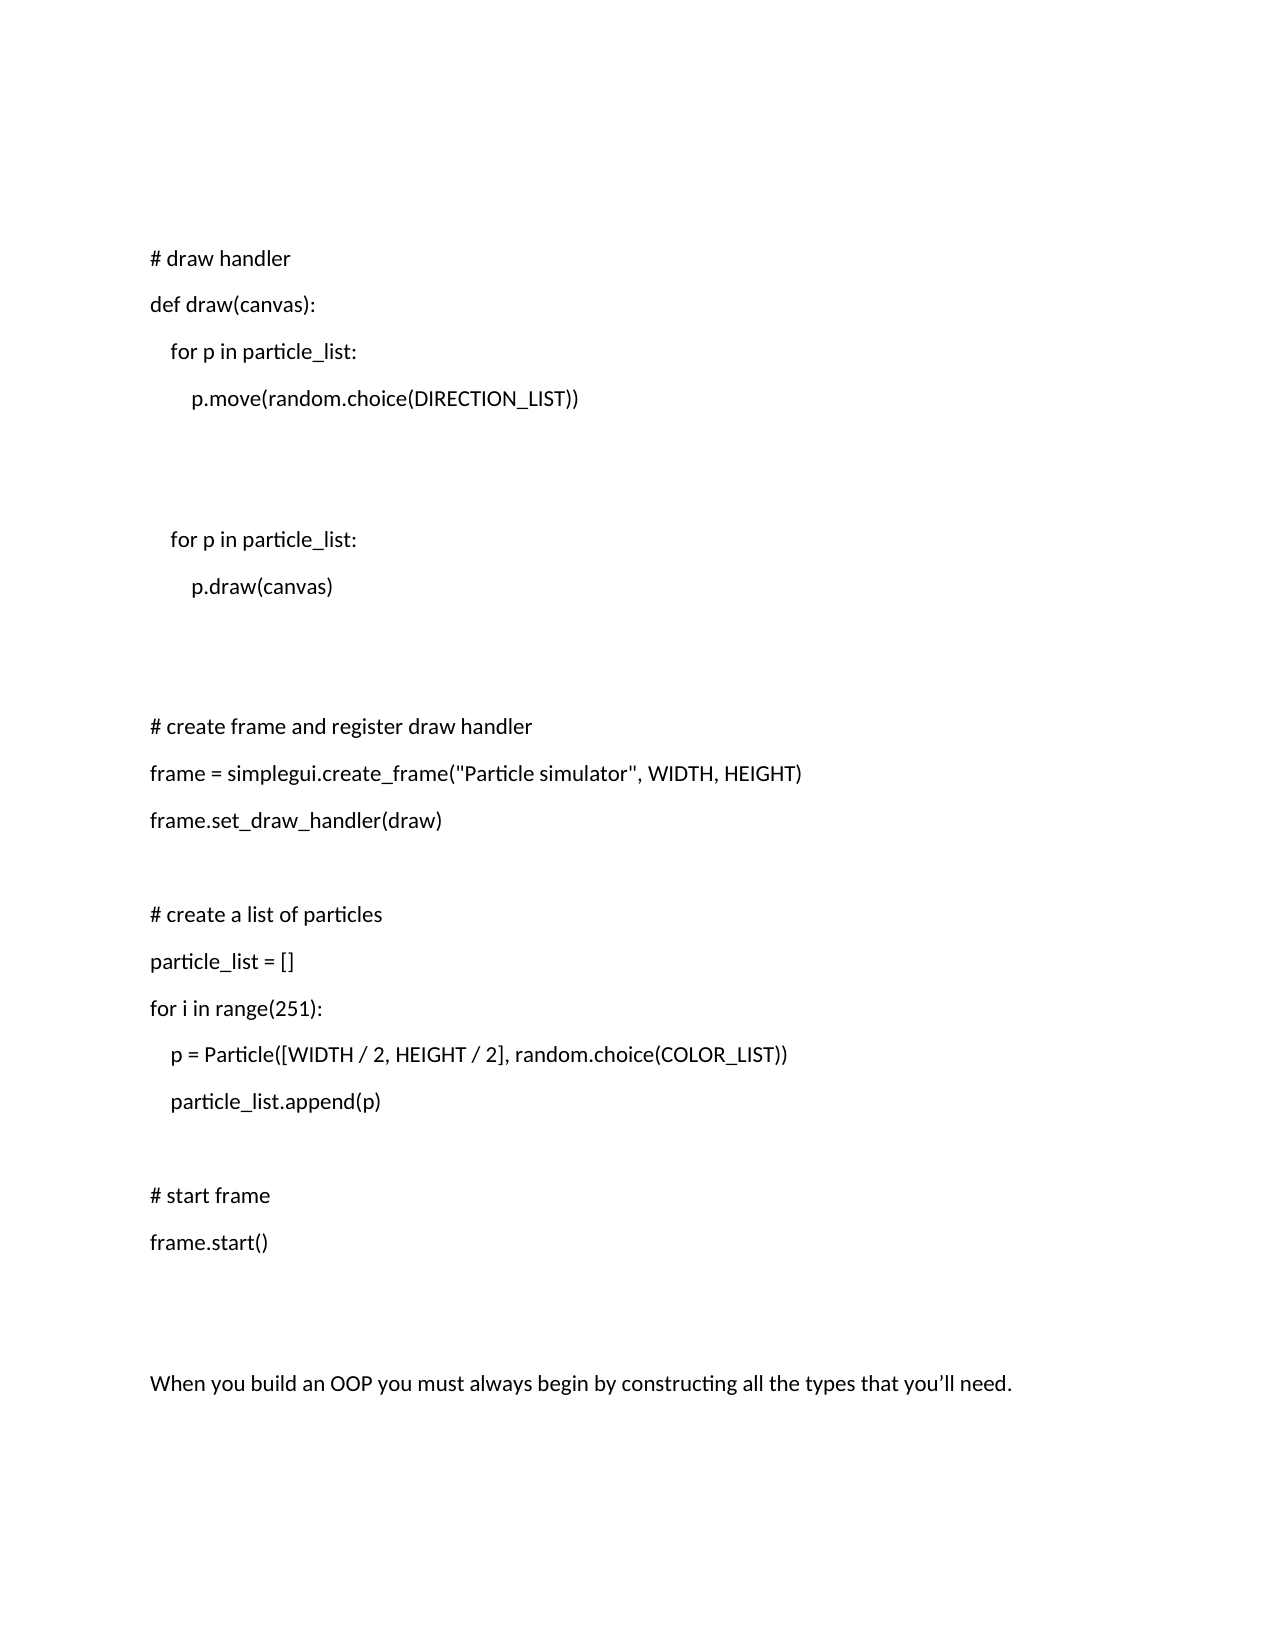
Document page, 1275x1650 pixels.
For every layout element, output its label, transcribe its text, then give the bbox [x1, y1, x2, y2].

text for p in particle_list: [150, 525, 1125, 553]
text for i in range(251): [150, 994, 1125, 1022]
text frame = simplegui.create_frame("Particle simulator", WIDTH, HEIGHT) [150, 759, 1125, 787]
text frame.set_draw_handler(draw) [150, 806, 1125, 834]
text for p in particle_list: [150, 337, 1125, 366]
text particle_list.append(p) [150, 1087, 1125, 1116]
text # start frame [150, 1181, 1125, 1209]
text # create frame and register draw handler [150, 712, 1125, 741]
text def draw(canvas): [150, 291, 1125, 319]
text p.move(random.choice(DIRECTION_LIST)) [150, 384, 1125, 412]
text # create a list of particles [150, 900, 1125, 928]
text particle_list = [] [150, 947, 1125, 975]
text p.draw(canvas) [150, 572, 1125, 600]
text frame.start() [150, 1228, 1125, 1256]
text When you build an OOP you must always begin by constructing all the types that you’ll need. [150, 1369, 1125, 1397]
text # draw handler [150, 244, 1125, 272]
text p = Particle([WIDTH / 2, HEIGHT / 2], random.choice(COLOR_LIST)) [150, 1041, 1125, 1069]
